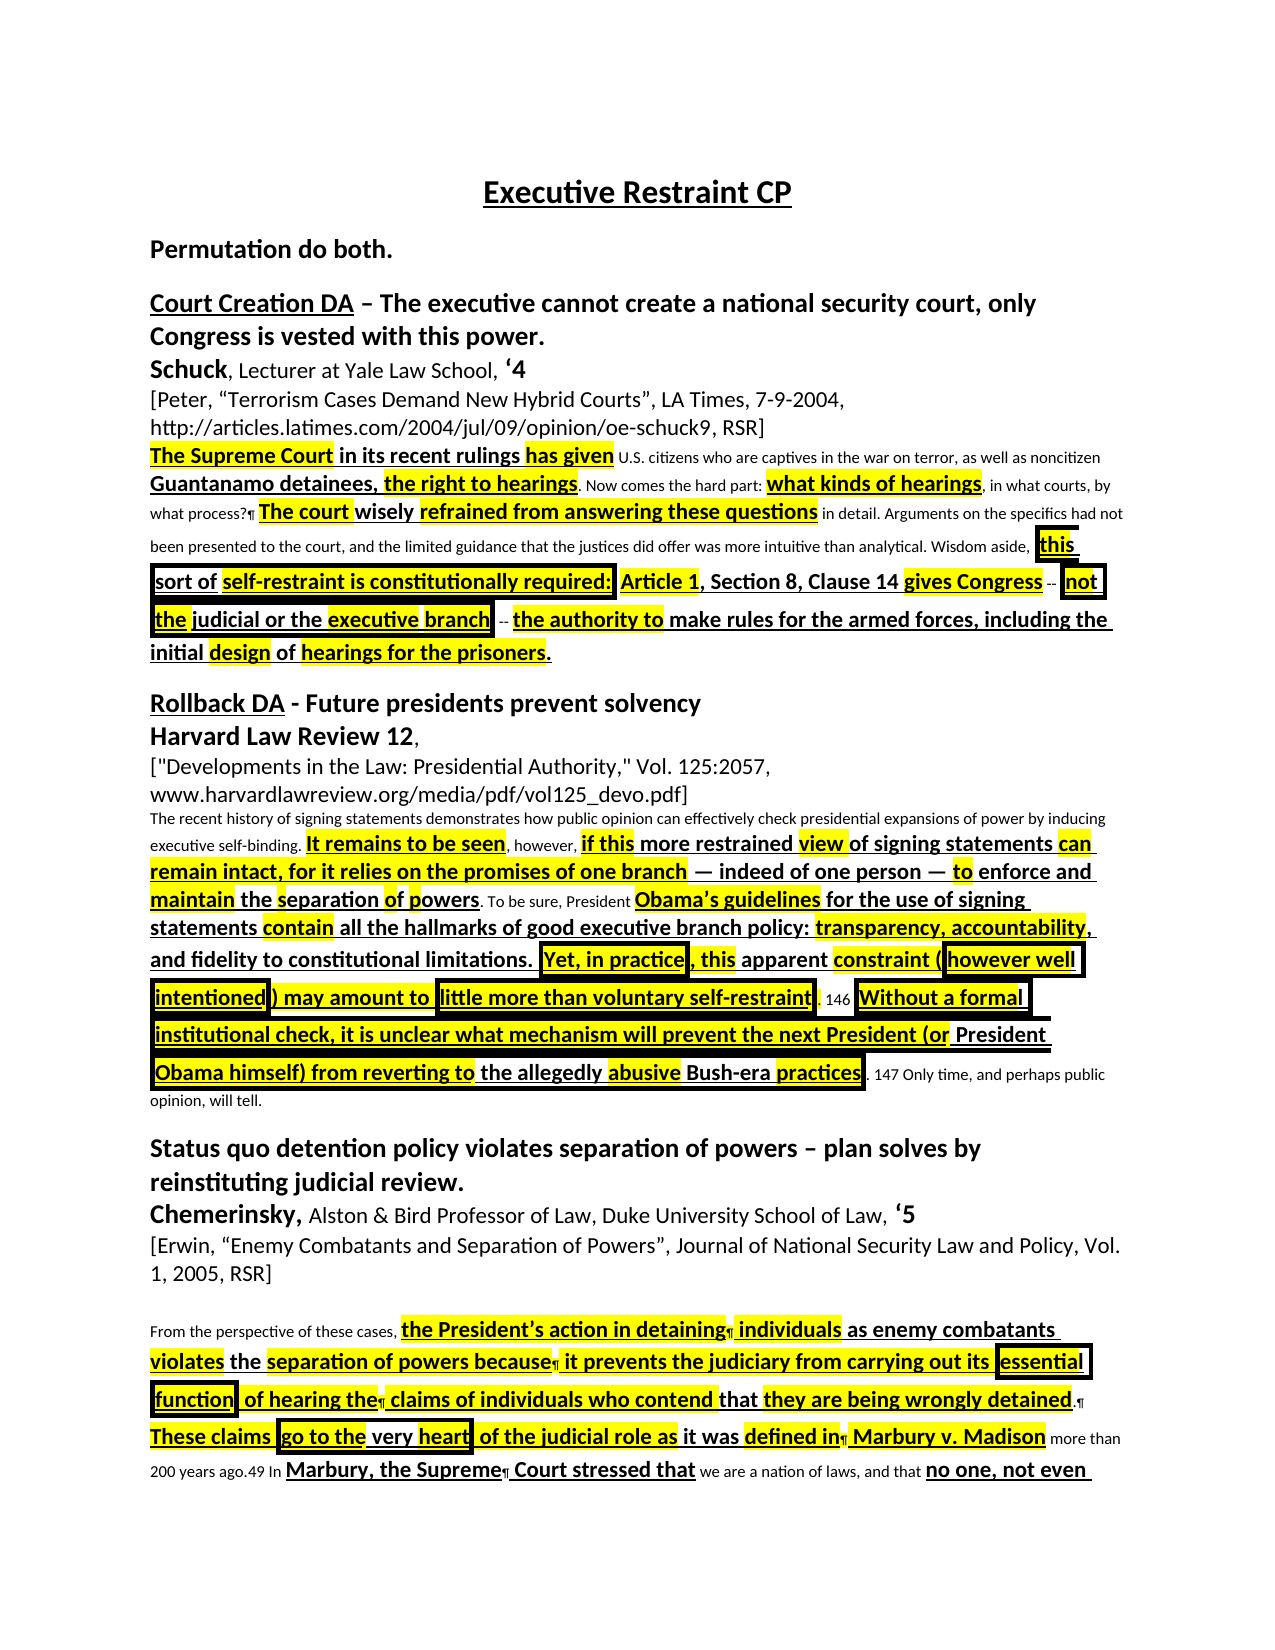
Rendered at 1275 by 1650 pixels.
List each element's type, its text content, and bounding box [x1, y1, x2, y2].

text The recent history of signing statements demonstrates how public opinion can effectively check presidential expansions of power by inducing executive self-binding. It remains to be seen, however, if this more restrained view of signing statements can remain intact, for it relies on the promises of one branch — indeed of one person — to enforce and maintain the separation of powers. To be sure, President Obama’s guidelines for the use of signing statements contain all the hallmarks of good executive branch policy: transparency, accountability, and fidelity to constitutional limitations. Yet, in practice, this apparent constraint (however well intentioned) may amount to little more than voluntary self-restraint. 146 Without a formal institutional check, it is unclear what mechanism will prevent the next President (or President Obama himself) from reverting to the allegedly abusive Bush-era practices. 147 Only time, and perhaps public opinion, will tell. [150, 808, 1125, 1111]
subtitle Rollback DA - Future presidents prevent solvency [150, 686, 1125, 719]
text Schuck, Lecturer at Yale Law School, ‘4 [150, 352, 1125, 385]
subtitle Executive Restraint CP [150, 171, 1125, 212]
subtitle Court Creation DA – The executive cannot create a national security court, only Congress is vested with this power. [150, 286, 1125, 352]
text [Peter, “Terrorism Cases Demand New Hybrid Courts”, LA Times, 7-9-2004, [150, 385, 1125, 413]
text Harvard Law Review 12, [150, 719, 1125, 752]
text Chemerinsky, Alston & Bird Professor of Law, Duke University School of Law, ‘5 [150, 1198, 1125, 1231]
subtitle Status quo detention policy violates separation of powers – plan solves by reinstituting judicial review. [150, 1132, 1125, 1198]
text [Erwin, “Enemy Combatants and Separation of Powers”, Journal of National Security Law and Policy, Vol. 1, 2005, RSR] [150, 1231, 1125, 1287]
text ["Developments in the Law: Presidential Authority," Vol. 125:2057, www.harvardlawreview.org/media/pdf/vol125_devo.pdf] [150, 752, 1125, 808]
subtitle Permutation do both. [150, 232, 1125, 265]
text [150, 1315, 1125, 1483]
text http://articles.latimes.com/2004/jul/09/opinion/oe-schuck9, RSR] [150, 413, 1125, 441]
text The Supreme Court in its recent rulings has given U.S. citizens who are captives in the war on terror, as well as noncitizen Guantanamo detainees, the right to hearings. Now comes the hard part: what kinds of hearings, in what courts, by what process?¶ The court wisely refrained from answering these questions in detail. Arguments on the specifics had not been presented to the court, and the limited guidance that the justices did offer was more intuitive than analytical. Wisdom aside, this sort of self-restraint is constitutionally required: Article 1, Section 8, Clause 14 gives Congress -- not the judicial or the executive branch -- the authority to make rules for the armed forces, including the initial design of hearings for the prisoners. [150, 441, 1125, 666]
